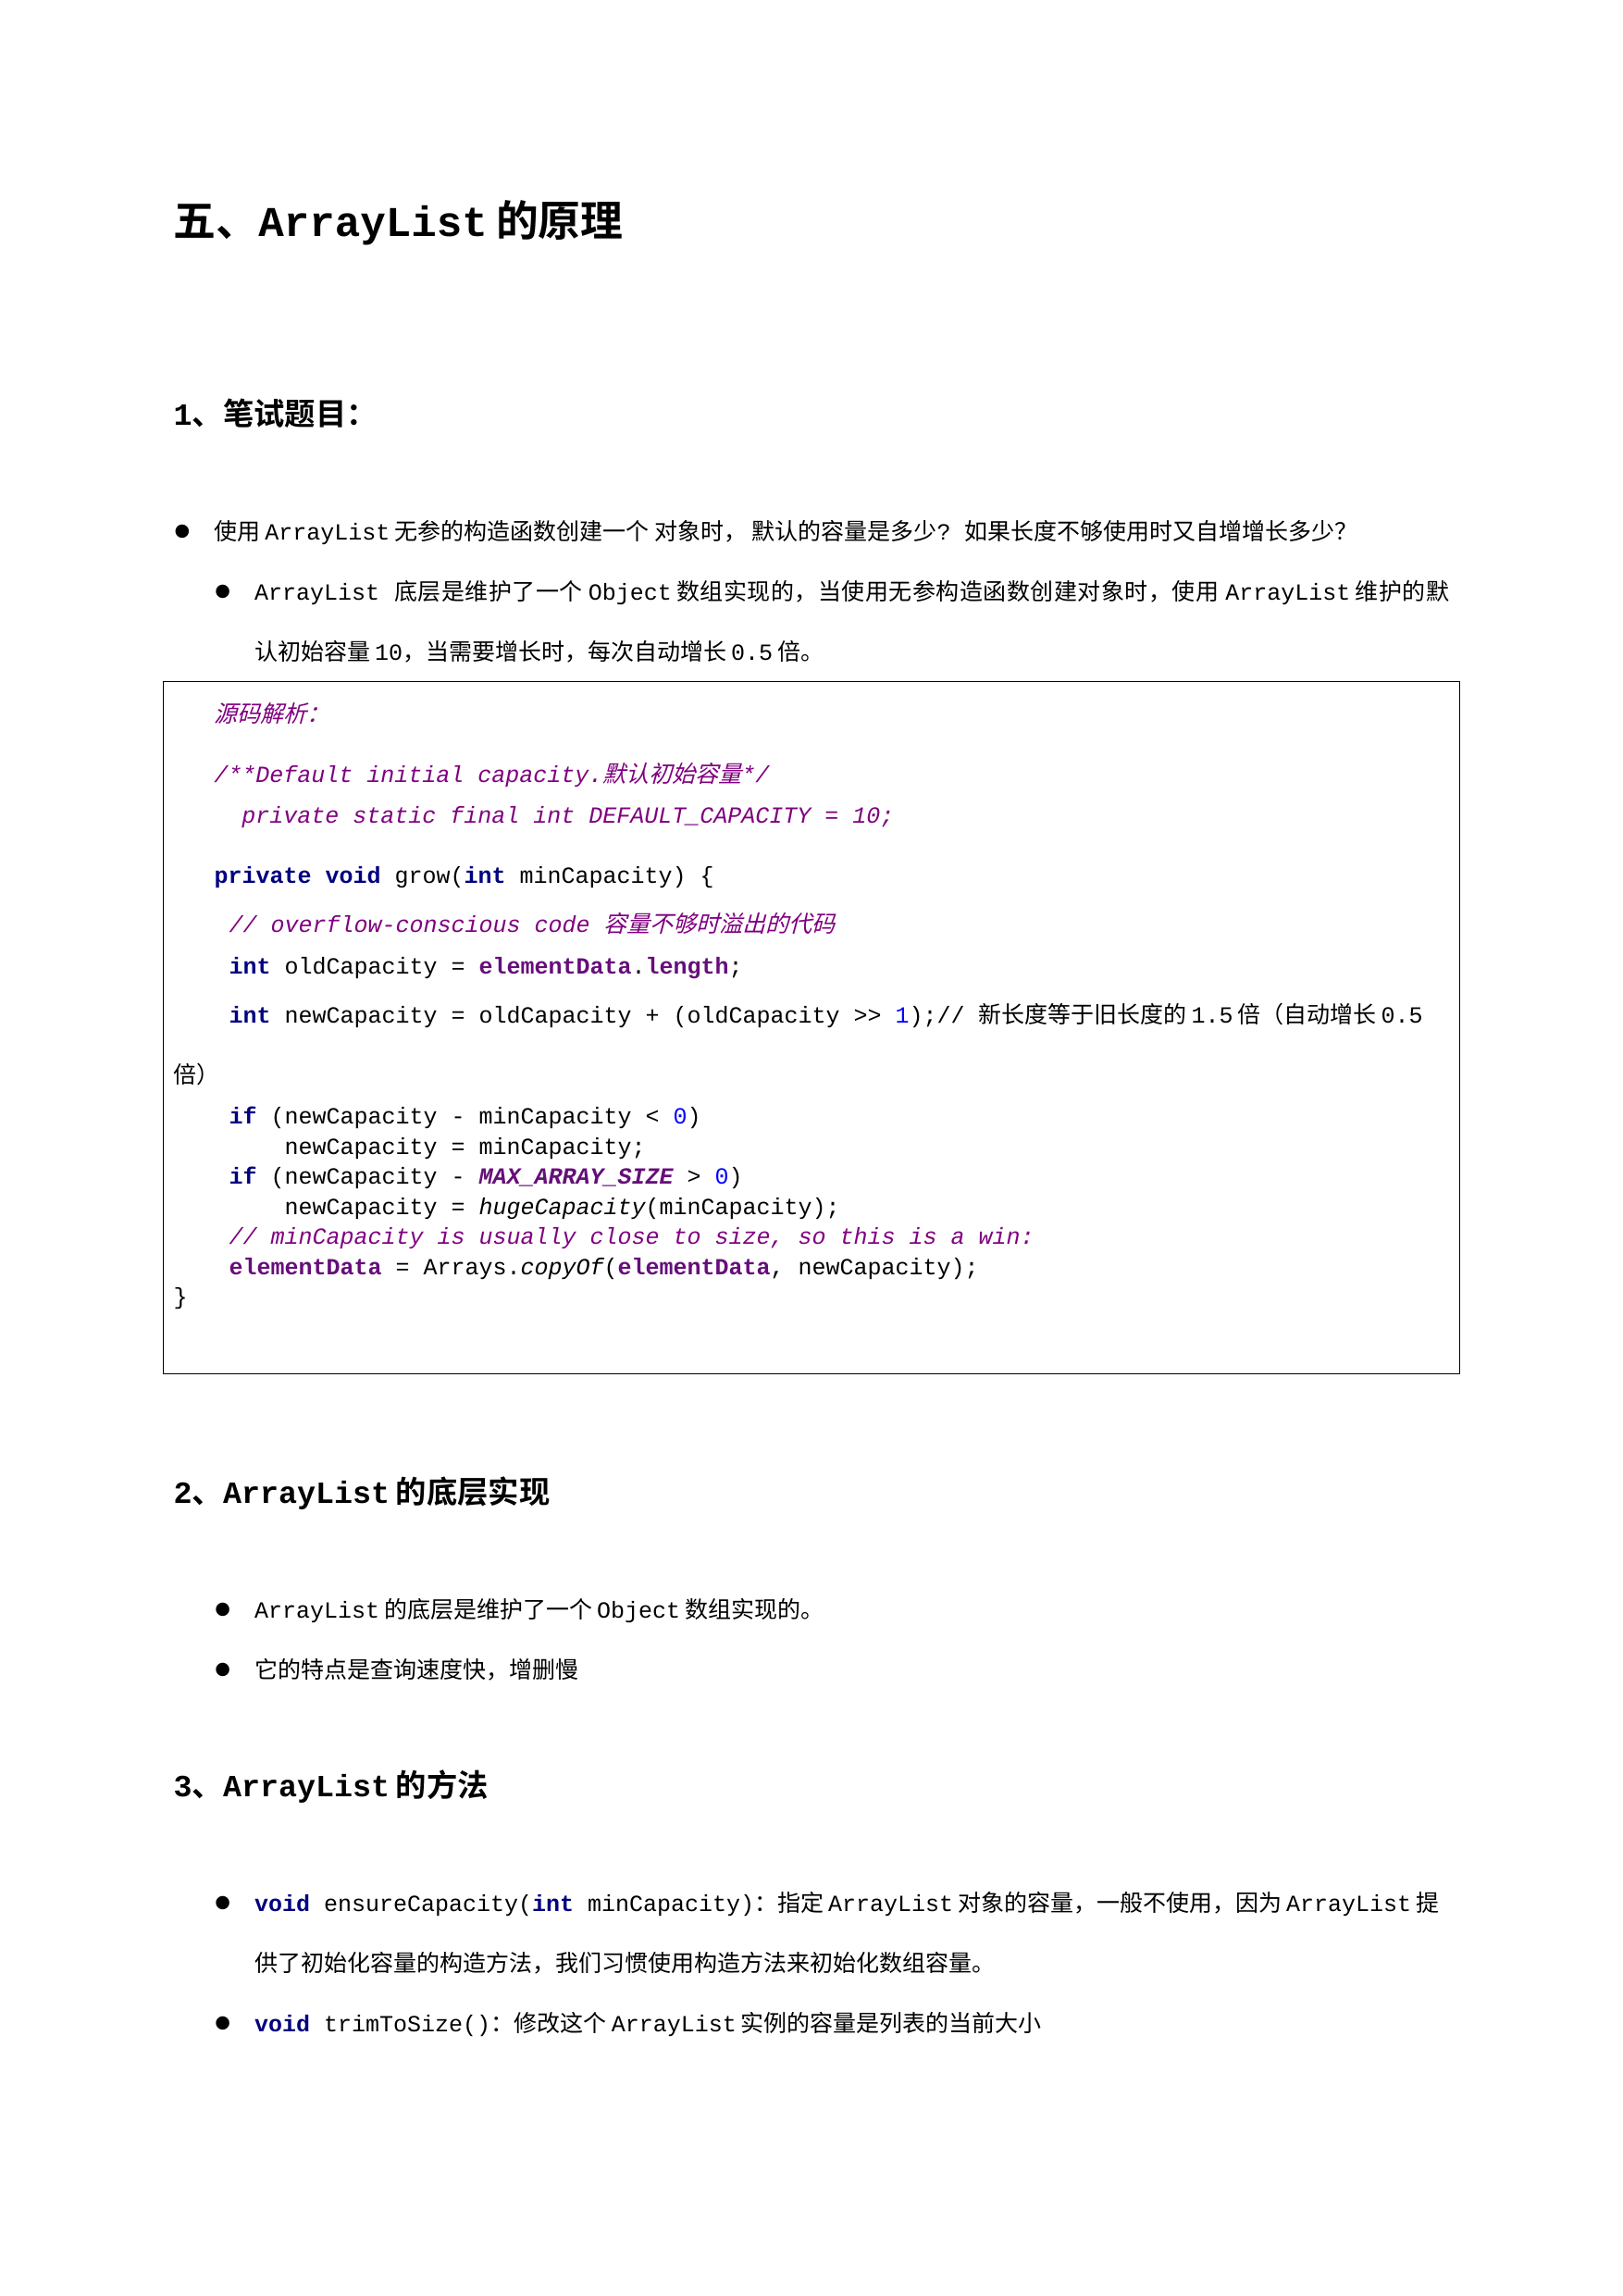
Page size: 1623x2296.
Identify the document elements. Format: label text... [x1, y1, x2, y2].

subtitle 3、ArrayList的方法 [173, 1753, 1449, 1813]
list ArrayList的底层是维护了一个Object数组实现的。 [214, 1578, 1449, 1638]
list 它的特点是查询速度快，增删慢 [214, 1638, 1449, 1698]
list 使用ArrayList无参的构造函数创建一个 对象时， 默认的容量是多少? 如果长度不够使用时又自增增长多少？ [173, 501, 1449, 561]
table_header 源码解析： /**Default initial capacity.默认初始容量*/ private static final int DEFAULT_CAPACITY = 10; private void grow(int minCapacity) { // overflow-conscious code 容量不够时溢出的代码 int oldCapacity = elementData.length; int newCapacity = oldCapacity + (oldCapacity >> 1);// 新长度等于旧长度的1.5倍（自动增长0.5倍） if (newCapacity - minCapacity < 0) newCapacity = minCapacity; if (newCapacity - MAX_ARRAY_SIZE > 0) newCapacity = hugeCapacity(minCapacity); // minCapacity is usually close to size, so this is a win: elementData = Arrays.copyOf(elementData, newCapacity); } [164, 682, 1459, 1373]
list ArrayList 底层是维护了一个Object数组实现的，当使用无参构造函数创建对象时，使用ArrayList维护的默认初始容量10，当需要增长时，每次自动增长0.5倍。 [214, 561, 1449, 681]
subtitle 2、ArrayList的底层实现 [173, 1459, 1449, 1520]
subtitle 1、笔试题目： [173, 382, 1449, 442]
list void trimToSize()：修改这个 ArrayList实例的容量是列表的当前大小 [214, 1992, 1449, 2052]
subtitle 五、ArrayList的原理 [173, 173, 1449, 263]
list void ensureCapacity(int minCapacity)：指定ArrayList对象的容量，一般不使用，因为ArrayList提供了初始化容量的构造方法，我们习惯使用构造方法来初始化数组容量。 [214, 1871, 1449, 1992]
